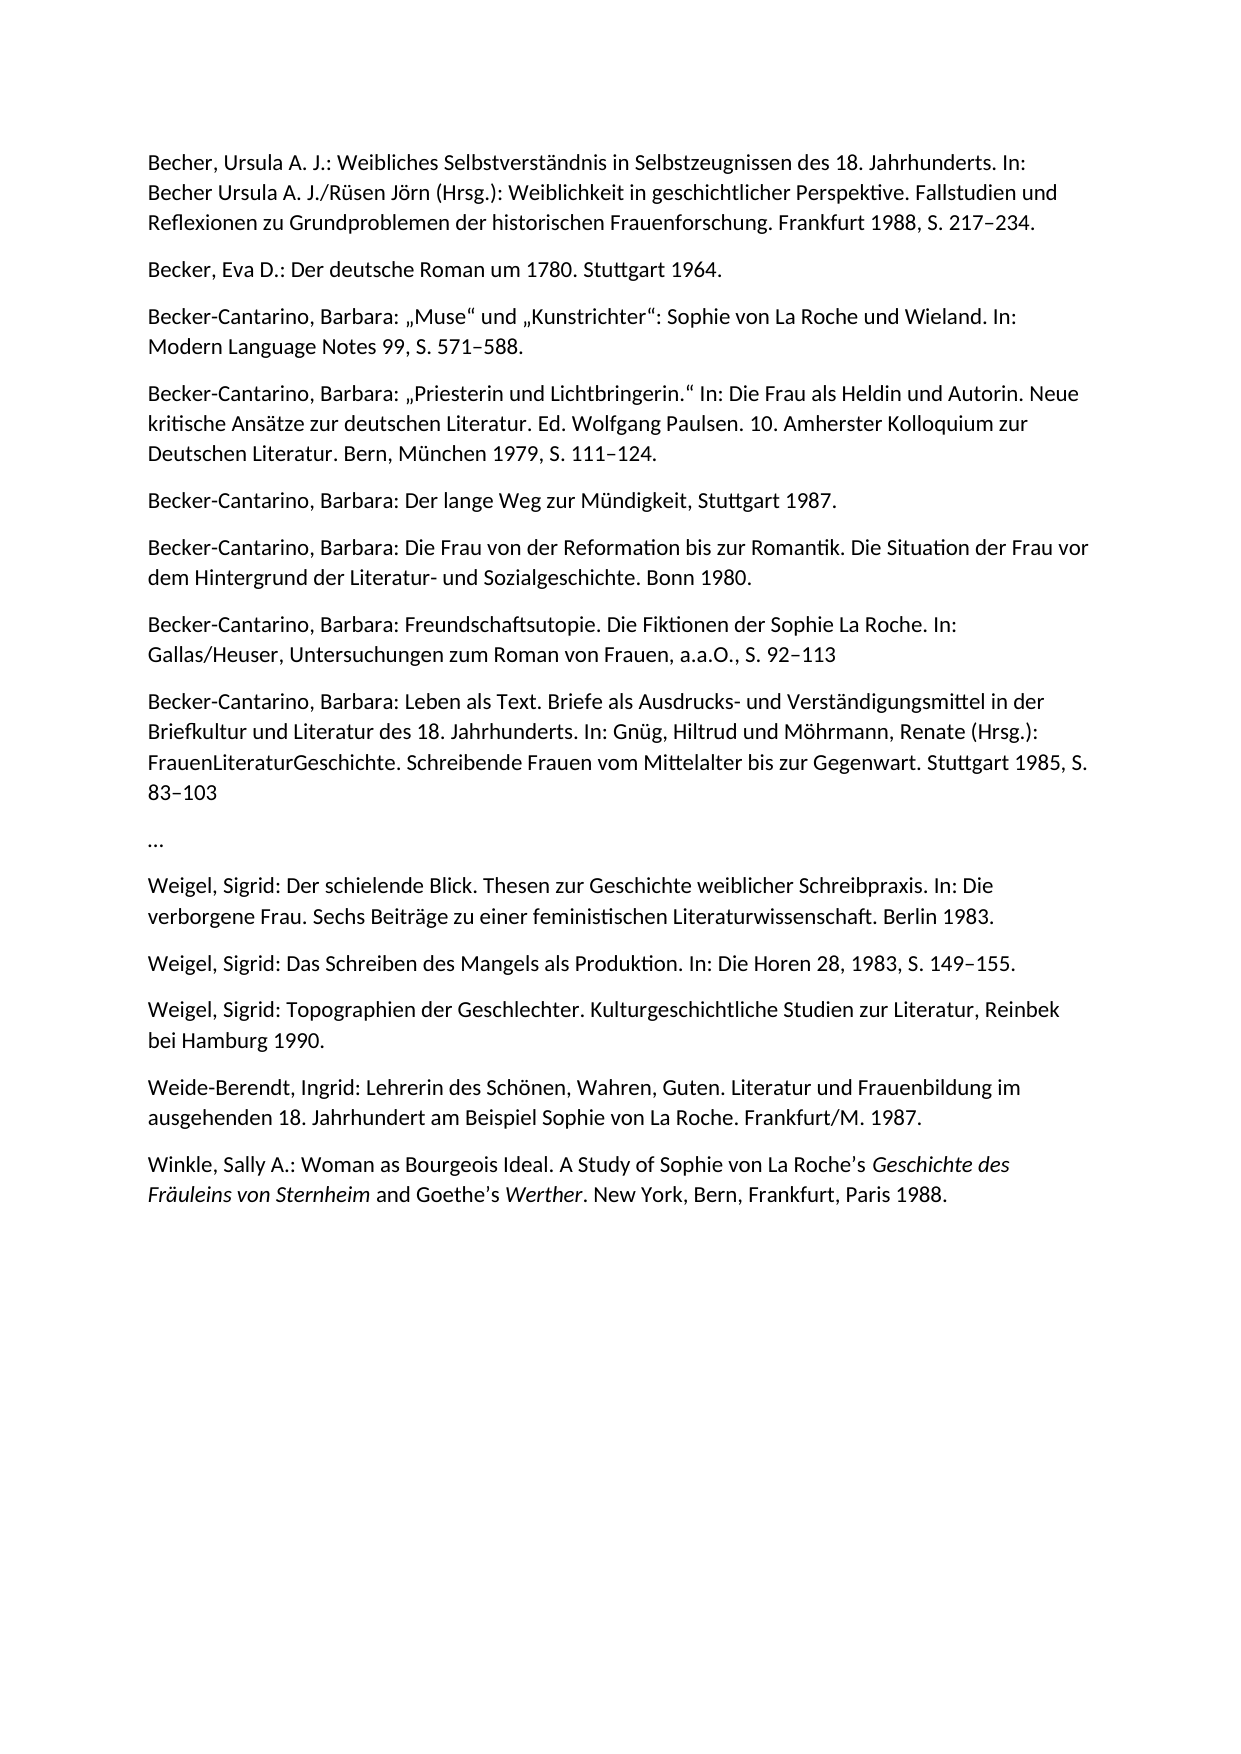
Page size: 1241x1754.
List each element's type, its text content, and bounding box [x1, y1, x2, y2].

text Becker-Cantarino, Barbara: Die Frau von der Reformation bis zur Romantik. Die Situation der Frau vor dem Hintergrund der Literatur- und Sozialgeschichte. Bonn 1980. [148, 533, 1093, 591]
text Becker-Cantarino, Barbara: „Muse“ und „Kunstrichter“: Sophie von La Roche und Wieland. In: Modern Language Notes 99, S. 571–588. [148, 302, 1093, 360]
text Becker-Cantarino, Barbara: Freundschaftsutopie. Die Fiktionen der Sophie La Roche. In: Gallas/Heuser, Untersuchungen zum Roman von Frauen, a.a.O., S. 92–113 [148, 610, 1093, 668]
text Winkle, Sally A.: Woman as Bourgeois Ideal. A Study of Sophie von La Roche’s Geschichte des Fräuleins von Sternheim and Goethe’s Werther. New York, Bern, Frankfurt, Paris 1988. [148, 1150, 1093, 1208]
text Becker, Eva D.: Der deutsche Roman um 1780. Stuttgart 1964. [148, 255, 1093, 283]
text Becker-Cantarino, Barbara: Der lange Weg zur Mündigkeit, Stuttgart 1987. [148, 486, 1093, 514]
text Becher, Ursula A. J.: Weibliches Selbstverständnis in Selbstzeugnissen des 18. Jahrhunderts. In: Becher Ursula A. J./Rüsen Jörn (Hrsg.): Weiblichkeit in geschichtlicher Perspektive. Fallstudien und Reflexionen zu Grundproblemen der historischen Frauenforschung. Frankfurt 1988, S. 217–234. [148, 148, 1093, 236]
text Becker-Cantarino, Barbara: Leben als Text. Briefe als Ausdrucks- und Verständigungsmittel in der Briefkultur und Literatur des 18. Jahrhunderts. In: Gnüg, Hiltrud und Möhrmann, Renate (Hrsg.): FrauenLiteraturGeschichte. Schreibende Frauen vom Mittelalter bis zur Gegenwart. Stuttgart 1985, S. 83–103 [148, 687, 1093, 806]
text Becker-Cantarino, Barbara: „Priesterin und Lichtbringerin.“ In: Die Frau als Heldin und Autorin. Neue kritische Ansätze zur deutschen Literatur. Ed. Wolfgang Paulsen. 10. Amherster Kolloquium zur Deutschen Literatur. Bern, München 1979, S. 111–124. [148, 379, 1093, 467]
text Weide-Berendt, Ingrid: Lehrerin des Schönen, Wahren, Guten. Literatur und Frauenbildung im ausgehenden 18. Jahrhundert am Beispiel Sophie von La Roche. Frankfurt/M. 1987. [148, 1073, 1093, 1131]
text Weigel, Sigrid: Das Schreiben des Mangels als Produktion. In: Die Horen 28, 1983, S. 149–155. [148, 949, 1093, 977]
text Weigel, Sigrid: Der schielende Blick. Thesen zur Geschichte weiblicher Schreibpraxis. In: Die verborgene Frau. Sechs Beiträge zu einer feministischen Literaturwissenschaft. Berlin 1983. [148, 872, 1093, 930]
text … [148, 825, 1093, 853]
text Weigel, Sigrid: Topographien der Geschlechter. Kulturgeschichtliche Studien zur Literatur, Reinbek bei Hamburg 1990. [148, 996, 1093, 1054]
